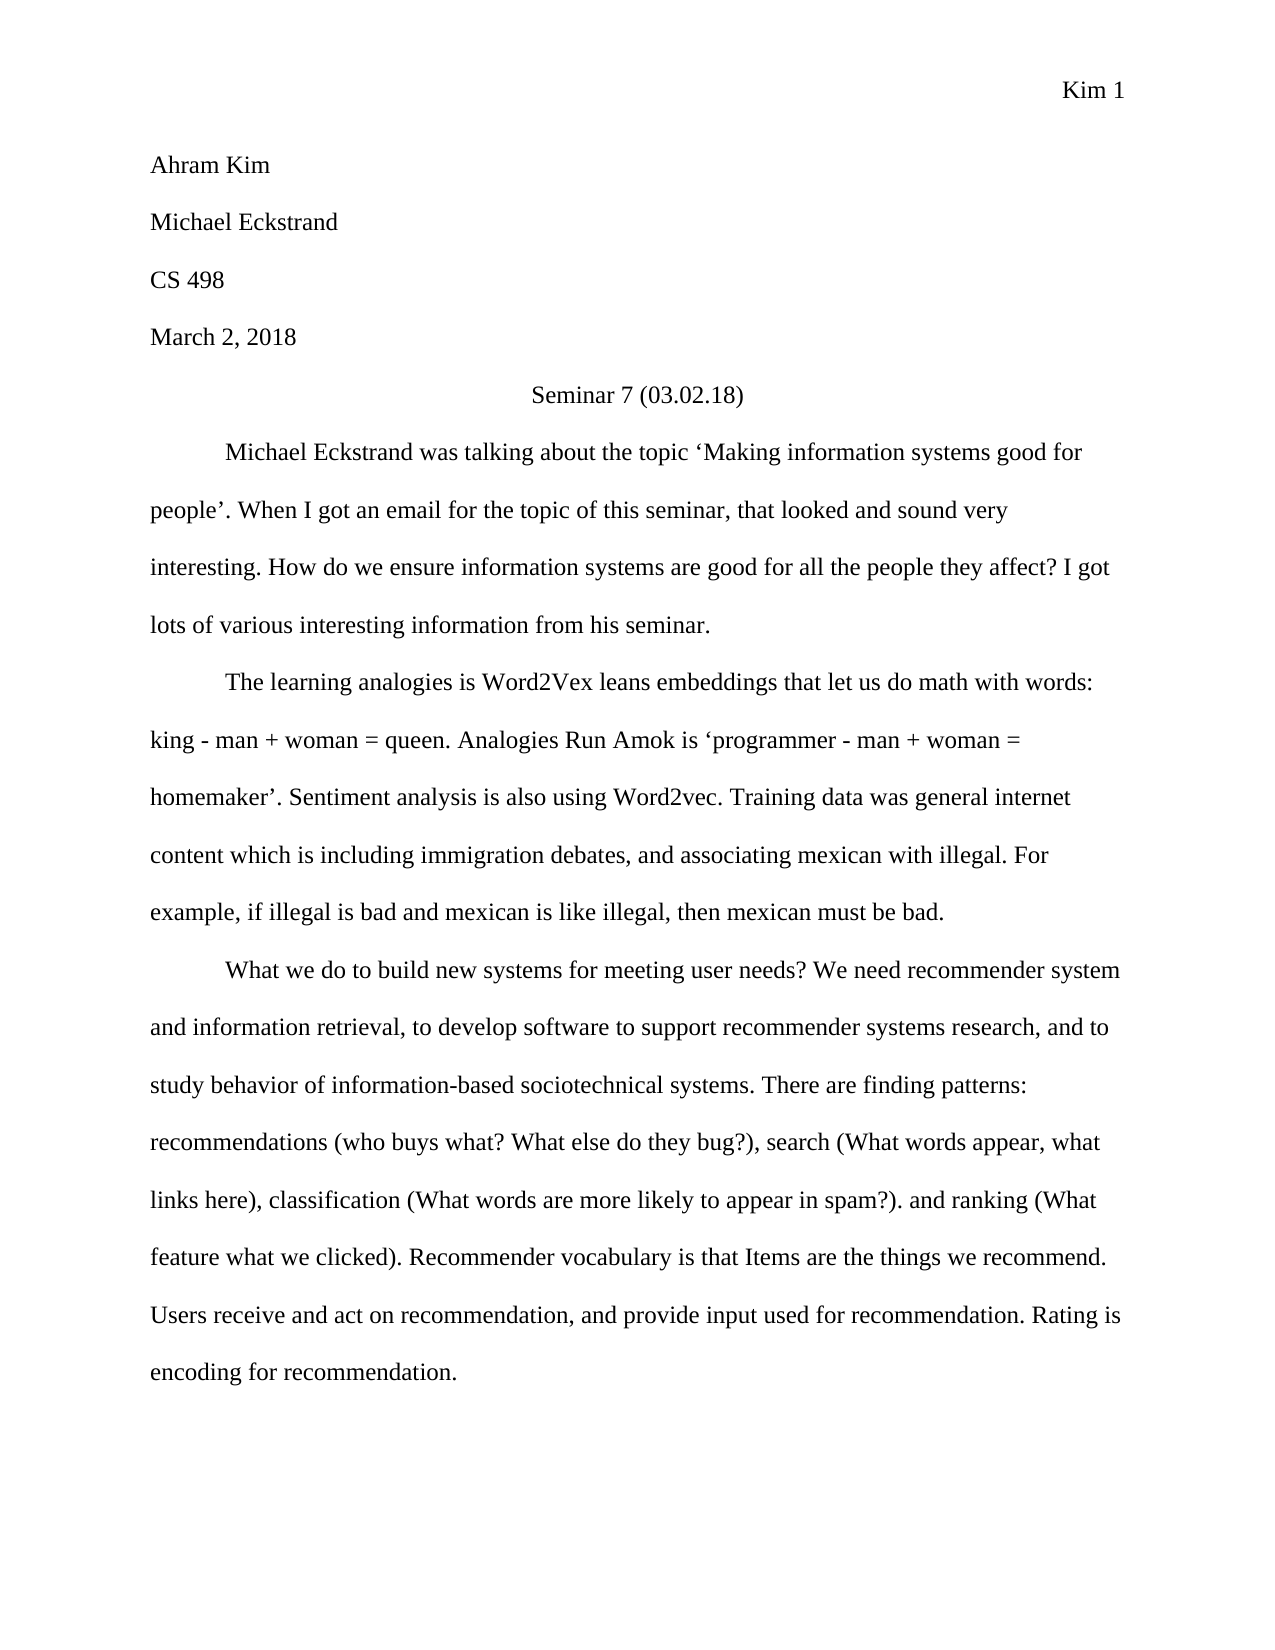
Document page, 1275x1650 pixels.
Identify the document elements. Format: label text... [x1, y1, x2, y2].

text Michael Eckstrand [150, 207, 1125, 236]
text Michael Eckstrand was talking about the topic ‘Making information systems good for people’. When I got an email for the topic of this seminar, that looked and sound very interesting. How do we ensure information systems are good for all the people they affect? I got lots of various interesting information from his seminar. [150, 437, 1125, 639]
text CS 498 [150, 265, 1125, 294]
text The learning analogies is Word2Vex leans embeddings that let us do math with words: king - man + woman = queen. Analogies Run Amok is ‘programmer - man + woman = homemaker’. Sentiment analysis is also using Word2vec. Training data was general internet content which is including immigration debates, and associating mexican with illegal. For example, if illegal is bad and mexican is like illegal, then mexican must be bad. [150, 667, 1125, 926]
text What we do to build new systems for meeting user needs? We need recommender system and information retrieval, to develop software to support recommender systems research, and to study behavior of information-based sociotechnical systems. There are finding patterns: recommendations (who buys what? What else do they bug?), search (What words appear, what links here), classification (What words are more likely to appear in spam?). and ranking (What feature what we clicked). Recommender vocabulary is that Items are the things we recommend. Users receive and act on recommendation, and provide input used for recommendation. Rating is encoding for recommendation. [150, 955, 1125, 1386]
text Ahram Kim [150, 150, 1125, 179]
title Seminar 7 (03.02.18) [150, 380, 1125, 409]
text March 2, 2018 [150, 322, 1125, 351]
